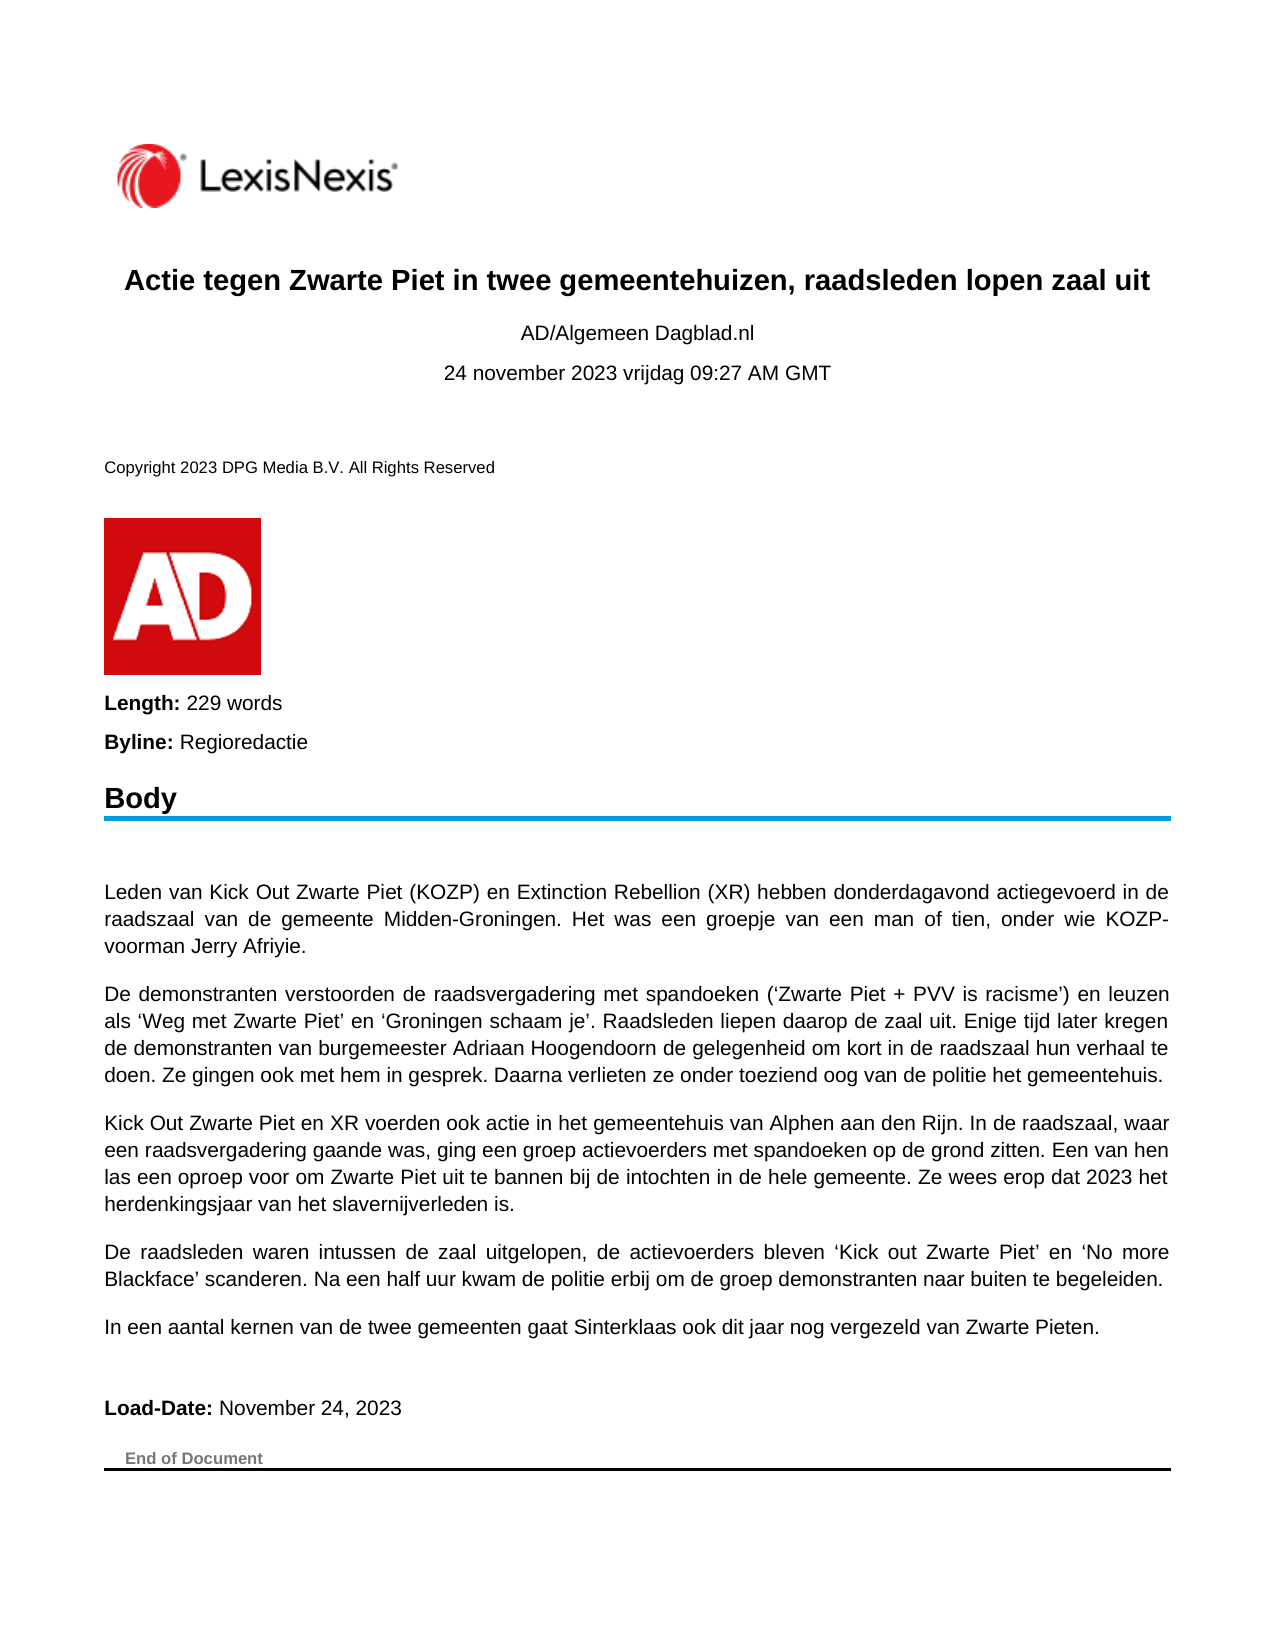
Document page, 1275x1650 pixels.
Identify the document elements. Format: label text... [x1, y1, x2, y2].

picture [104, 518, 261, 675]
text Body [104, 779, 1171, 814]
subtitle Actie tegen Zwarte Piet in twee gemeentehuizen, raadsleden lopen zaal uit [104, 261, 1171, 297]
text Length: 229 words [104, 687, 1171, 714]
text Leden van Kick Out Zwarte Piet (KOZP) en Extinction Rebellion (XR) hebben donderdagavond actiegevoerd in de raadszaal van de gemeente Midden-Groningen. Het was een groepje van een man of tien, onder wie KOZP-voorman Jerry Afriyie. [104, 877, 1171, 958]
text Copyright 2023 DPG Media B.V. All Rights Reserved [104, 426, 1171, 477]
text End of Document [125, 1449, 1171, 1468]
text De raadsleden waren intussen de zaal uitgelopen, de actievoerders bleven ‘Kick out Zwarte Piet’ en ‘No more Blackface’ scanderen. Na een half uur kwam de politie erbij om de groep demonstranten naar buiten te begeleiden. [104, 1237, 1171, 1291]
text De demonstranten verstoorden de raadsvergadering met spandoeken (‘Zwarte Piet + PVV is racisme’) en leuzen als ‘Weg met Zwarte Piet’ en ‘Groningen schaam je’. Raadsleden liepen daarop de zaal uit. Enige tijd later kregen de demonstranten van burgemeester Adriaan Hoogendoorn de gelegenheid om kort in de raadszaal hun verhaal te doen. Ze gingen ook met hem in gesprek. Daarna verlieten ze onder toeziend oog van de politie het gemeentehuis. [104, 979, 1171, 1087]
text In een aantal kernen van de twee gemeenten gaat Sinterklaas ook dit jaar nog vergezeld van Zwarte Pieten. [104, 1312, 1171, 1339]
text AD/Algemeen Dagblad.nl [104, 318, 1171, 345]
text Load-Date: November 24, 2023 [104, 1364, 1171, 1420]
text Kick Out Zwarte Piet en XR voerden ook actie in het gemeentehuis van Alphen aan den Rijn. In de raadszaal, waar een raadsvergadering gaande was, ging een groep actievoerders met spandoeken op de grond zitten. Een van hen las een oproep voor om Zwarte Piet uit te bannen bij de intochten in de hele gemeente. Ze wees erop dat 2023 het herdenkingsjaar van het slavernijverleden is. [104, 1108, 1171, 1216]
text 24 november 2023 vrijdag 09:27 AM GMT [104, 357, 1171, 384]
text Byline: Regioredactie [104, 727, 1171, 754]
picture [104, 144, 412, 208]
